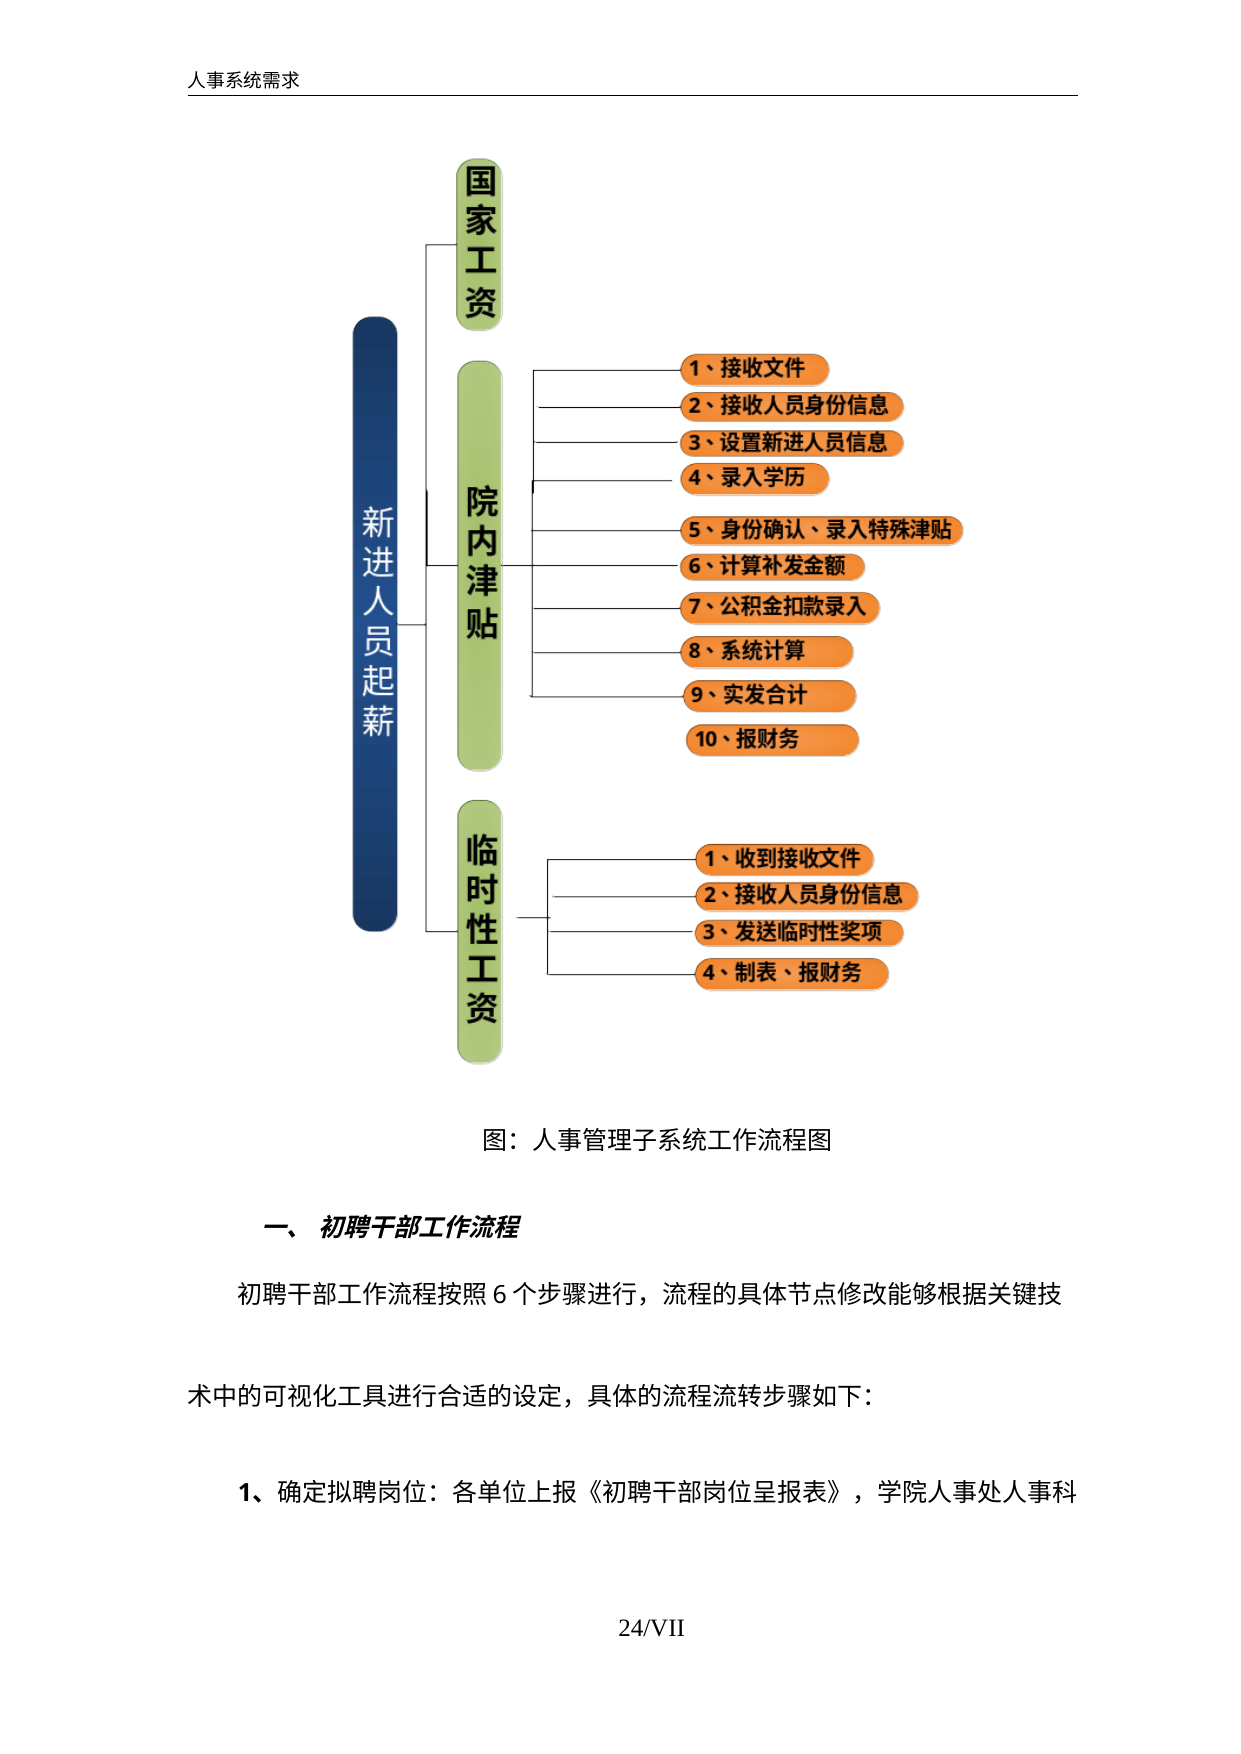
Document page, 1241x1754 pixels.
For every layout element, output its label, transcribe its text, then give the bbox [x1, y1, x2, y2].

text 初聘干部工作流程按照6个步骤进行，流程的具体节点修改能够根据关键技术中的可视化工具进行合适的设定，具体的流程流转步骤如下： [187, 1259, 1078, 1429]
text 图：人事管理子系统工作流程图 [187, 1105, 1078, 1173]
list 初聘干部工作流程 [261, 1208, 1078, 1244]
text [187, 1457, 1078, 1525]
